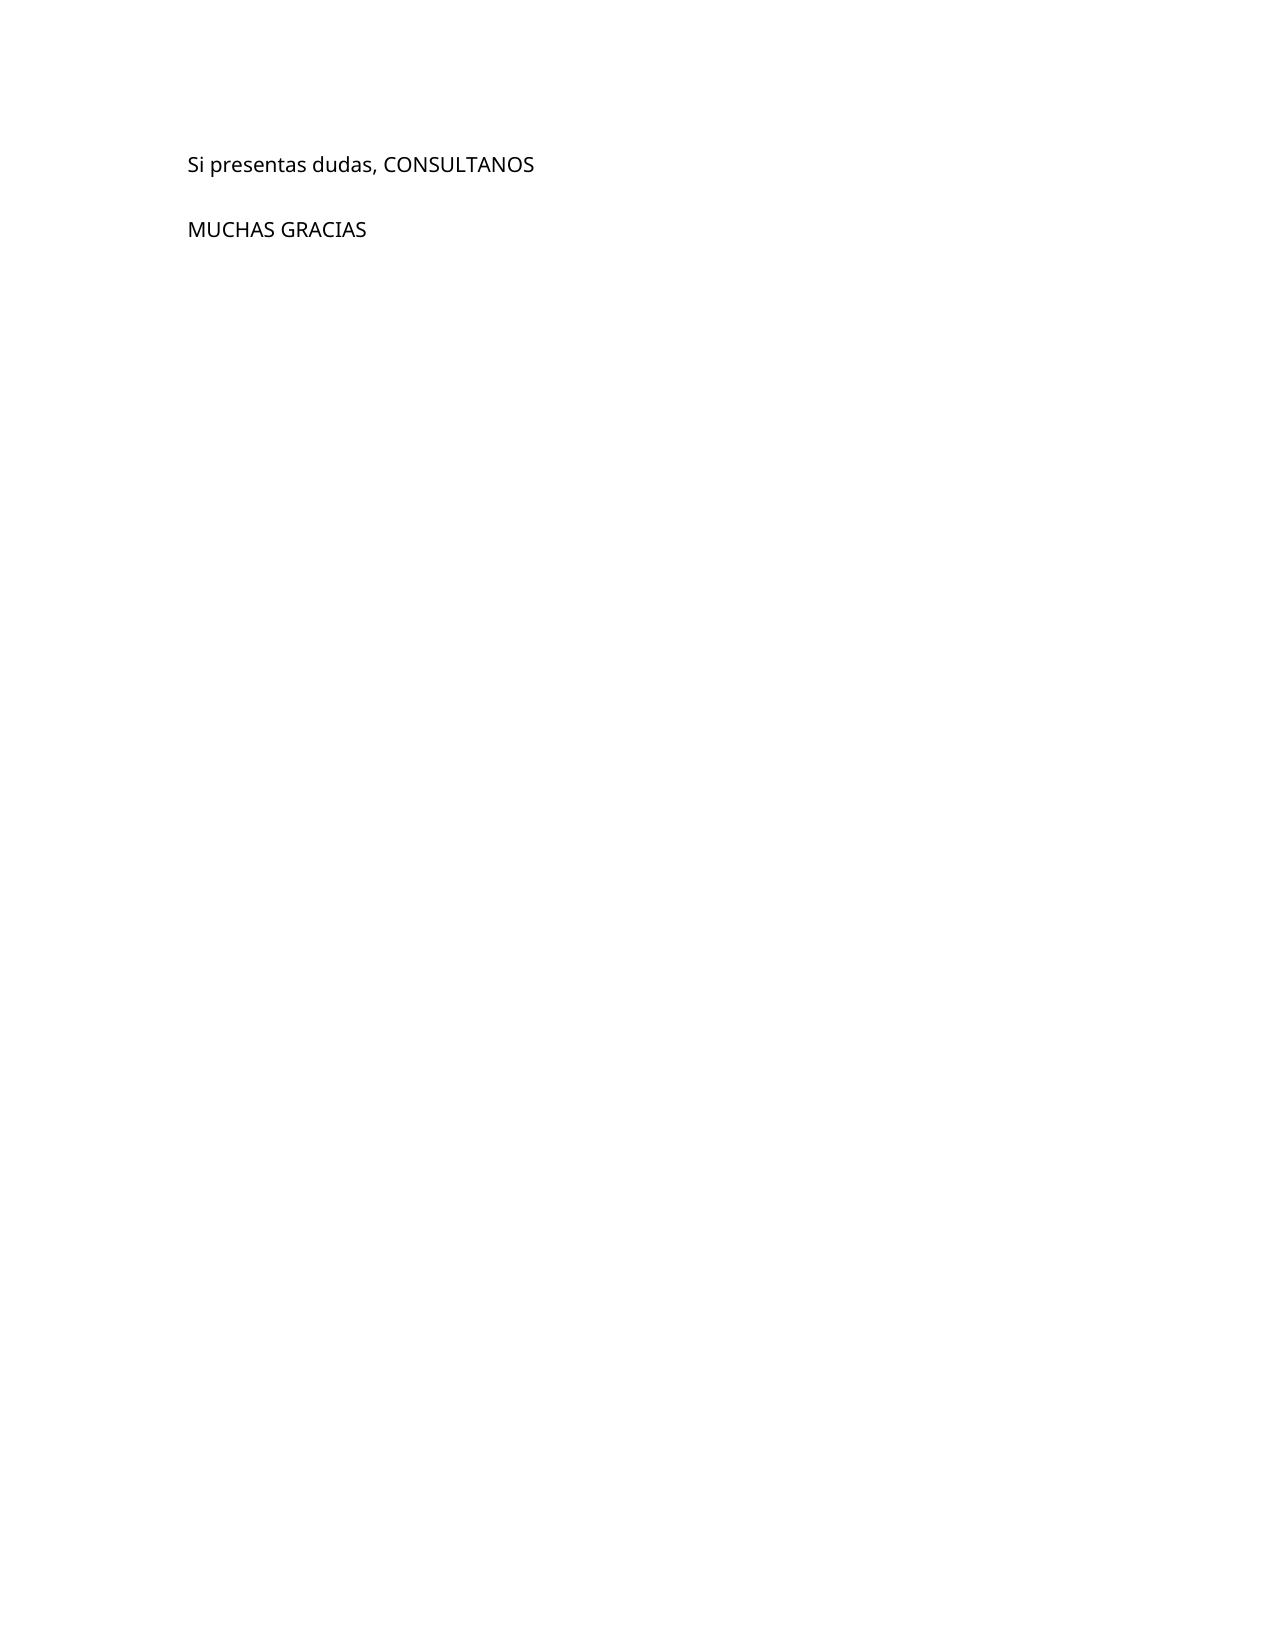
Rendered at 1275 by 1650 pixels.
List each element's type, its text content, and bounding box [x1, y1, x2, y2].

text Si presentas dudas, CONSULTANOS MUCHAS GRACIAS [187, 150, 1087, 274]
